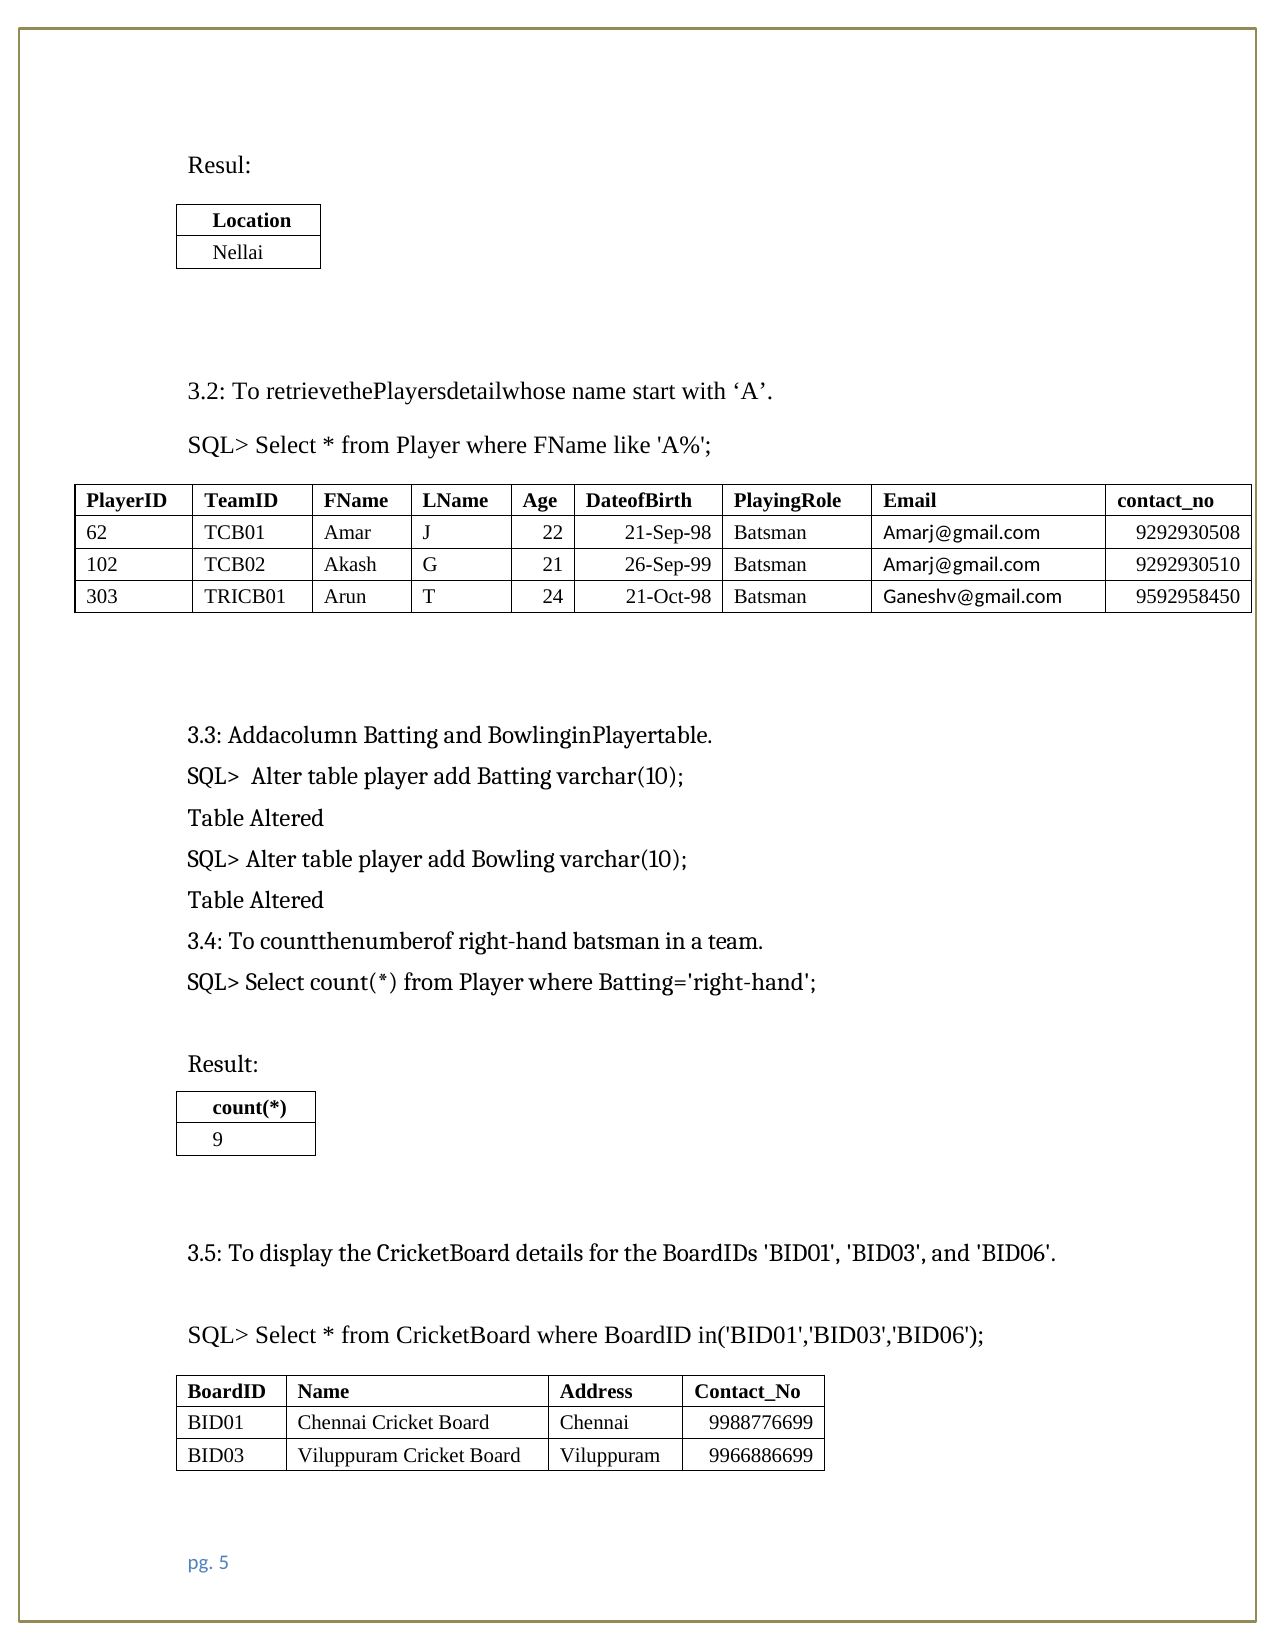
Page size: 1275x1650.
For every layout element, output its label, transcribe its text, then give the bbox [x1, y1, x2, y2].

table_cell Ganeshv@gmail.com [872, 581, 1105, 612]
table_header Location [177, 205, 320, 235]
table_cell BID01 [177, 1407, 286, 1438]
table_cell Batsman [723, 549, 871, 580]
table_cell J [412, 516, 511, 547]
table_header TeamID [193, 485, 312, 515]
text 3.2: To retrievethePlayersdetailwhose name start with ‘A’. [187, 376, 1087, 405]
table_cell Viluppuram [549, 1439, 682, 1470]
text 3.3: Addacolumn Batting and BowlinginPlayertable. [187, 721, 1087, 749]
table_cell 303 [76, 581, 192, 612]
table_cell Viluppuram Cricket Board [287, 1439, 548, 1470]
table_cell TRICB01 [193, 581, 312, 612]
table_cell Arun [313, 581, 411, 612]
table_header LName [412, 485, 511, 515]
text Table Altered [187, 885, 1087, 914]
table_cell TCB02 [193, 549, 312, 580]
text SQL> Select * from CricketBoard where BoardID in('BID01','BID03','BID06'); [187, 1321, 1087, 1349]
table_cell 26-Sep-99 [575, 549, 722, 580]
text Result: [187, 1050, 1087, 1078]
table_cell Amar [313, 516, 411, 547]
table_cell Amarj@gmail.com [872, 549, 1105, 580]
table_header DateofBirth [575, 485, 722, 515]
table_header BoardID [177, 1376, 286, 1406]
table_cell 9988776699 [683, 1407, 824, 1438]
table_header PlayerID [76, 485, 192, 515]
table_cell Chennai Cricket Board [287, 1407, 548, 1438]
table_cell Akash [313, 549, 411, 580]
table_cell 21-Oct-98 [575, 581, 722, 612]
table_header Email [872, 485, 1105, 515]
text SQL> Select count(*) from Player where Batting='right-hand'; [187, 968, 1087, 996]
text Resul: [187, 150, 1087, 179]
table_header Name [287, 1376, 548, 1406]
table_cell 102 [76, 549, 192, 580]
text Table Altered [187, 803, 1087, 832]
table_cell 9592958450 [1106, 581, 1251, 612]
table_header Age [512, 485, 574, 515]
text SQL> Alter table player add Bowling varchar(10); [187, 844, 1087, 873]
table_cell 9292930510 [1106, 549, 1251, 580]
table_cell G [412, 549, 511, 580]
table_cell Amarj@gmail.com [872, 516, 1105, 547]
table_cell Batsman [723, 581, 871, 612]
table_cell 21-Sep-98 [575, 516, 722, 547]
text 3.5: To display the CricketBoard details for the BoardIDs 'BID01', 'BID03', and 'BID06'. [187, 1238, 1087, 1267]
table_header Contact_No [683, 1376, 824, 1406]
table_header count(*) [177, 1092, 315, 1122]
table_cell BID03 [177, 1439, 286, 1470]
text 3.4: To countthenumberof right-hand batsman in a team. [187, 926, 1087, 955]
text SQL> Select * from Player where FName like 'A%'; [187, 430, 1087, 459]
table_header contact_no [1106, 485, 1251, 515]
table_cell 22 [512, 516, 574, 547]
table_header FName [313, 485, 411, 515]
table_cell TCB01 [193, 516, 312, 547]
table_cell 62 [76, 516, 192, 547]
table_cell T [412, 581, 511, 612]
table_cell 9 [177, 1123, 315, 1154]
table_cell 9292930508 [1106, 516, 1251, 547]
text SQL> Alter table player add Batting varchar(10); [187, 762, 1087, 791]
table_cell Batsman [723, 516, 871, 547]
table_header PlayingRole [723, 485, 871, 515]
table_cell 24 [512, 581, 574, 612]
table_cell 9966886699 [683, 1439, 824, 1470]
table_cell 21 [512, 549, 574, 580]
table_cell Chennai [549, 1407, 682, 1438]
table_cell Nellai [177, 236, 320, 267]
table_header Address [549, 1376, 682, 1406]
